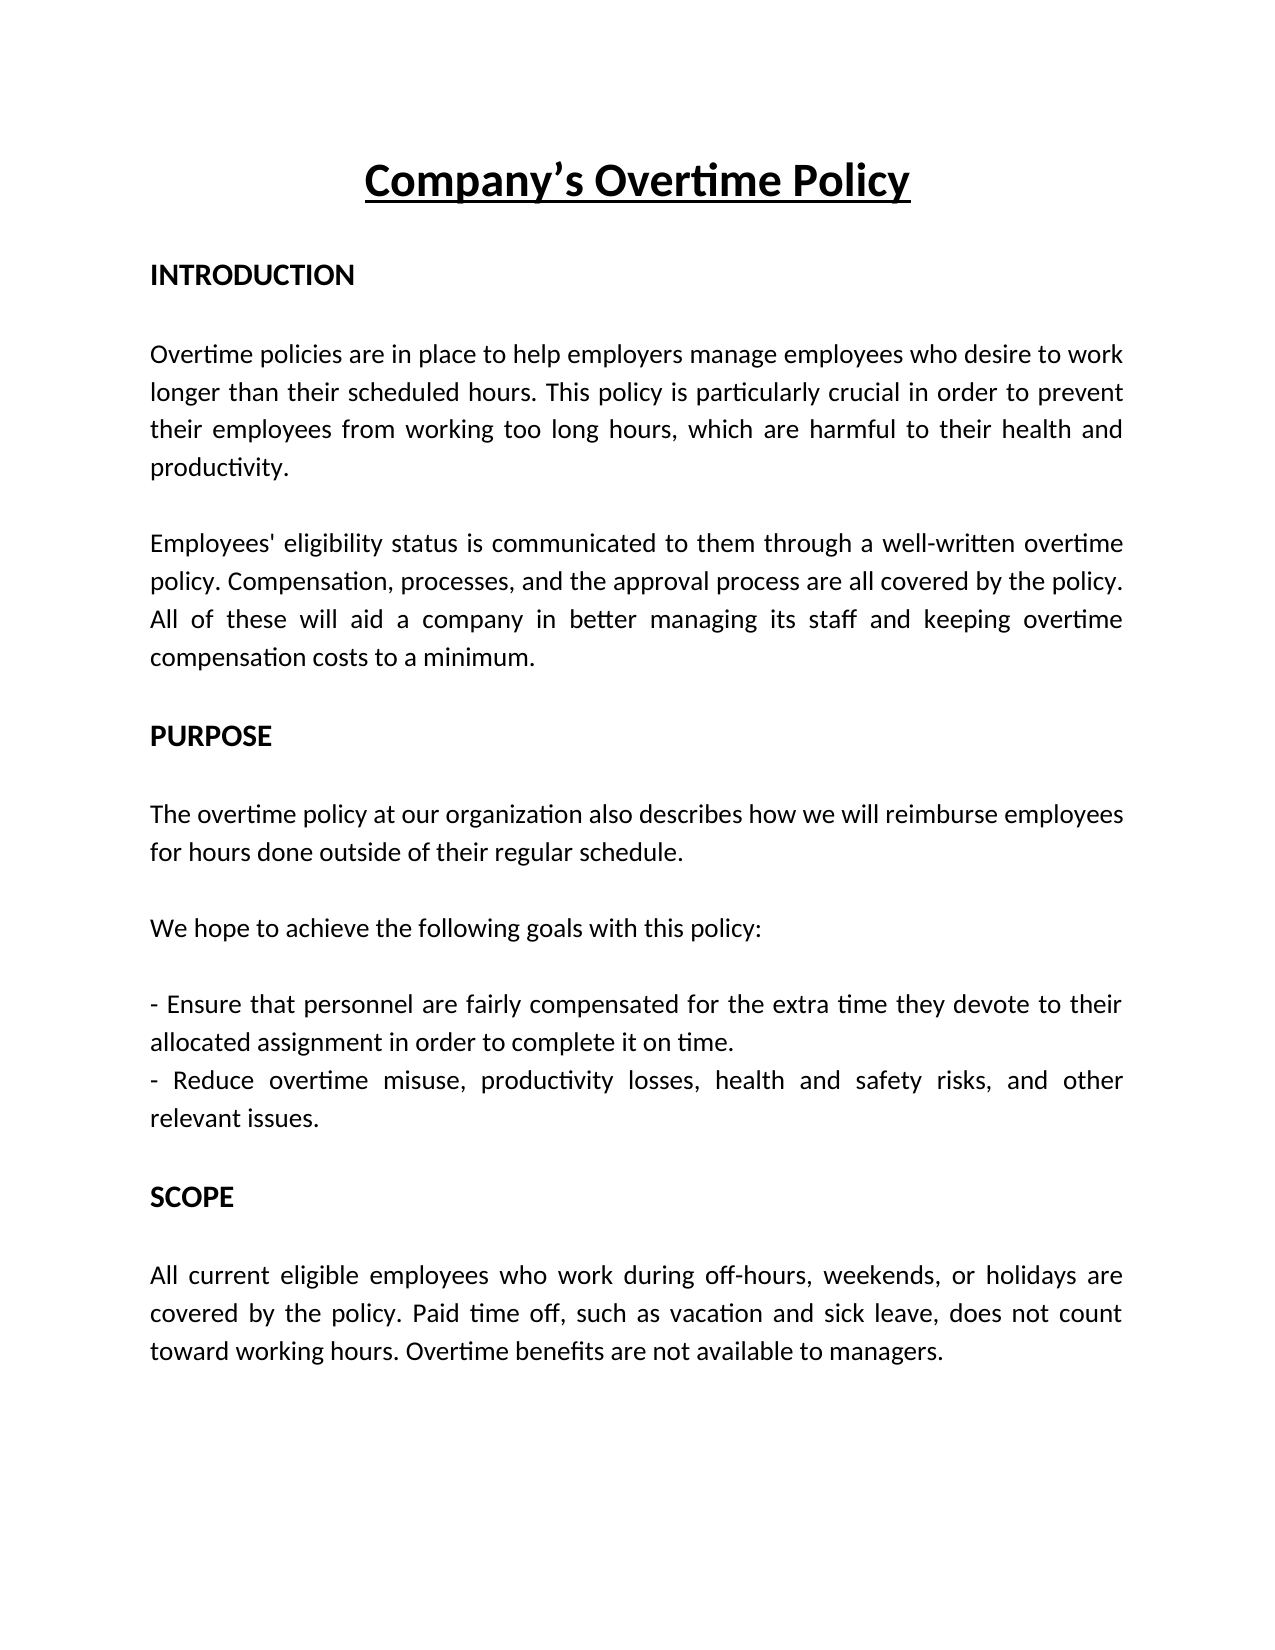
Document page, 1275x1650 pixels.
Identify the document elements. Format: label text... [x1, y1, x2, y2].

text All current eligible employees who work during off-hours, weekends, or holidays are covered by the policy. Paid time off, such as vacation and sick leave, does not count toward working hours. Overtime benefits are not available to managers. [150, 1258, 1125, 1367]
text - Reduce overtime misuse, productivity losses, health and safety risks, and other relevant issues. [150, 1063, 1125, 1134]
text INTRODUCTION [150, 255, 1125, 293]
text Employees' eligibility status is communicated to them through a well-written overtime policy. Compensation, processes, and the approval process are all covered by the policy. All of these will aid a company in better managing its staff and keeping overtime compensation costs to a minimum. [150, 526, 1125, 673]
text - Ensure that personnel are fairly compensated for the extra time they devote to their allocated assignment in order to complete it on time. [150, 987, 1125, 1058]
text PURPOSE [150, 716, 1125, 754]
text SCOPE [150, 1177, 1125, 1215]
text Overtime policies are in place to help employers manage employees who desire to work longer than their scheduled hours. This policy is particularly crucial in order to prevent their employees from working too long hours, which are harmful to their health and productivity. [150, 337, 1125, 484]
text We hope to achieve the following goals with this policy: [150, 911, 1125, 944]
text The overtime policy at our organization also describes how we will reimburse employees for hours done outside of their regular schedule. [150, 798, 1125, 869]
text Company’s Overtime Policy [150, 150, 1125, 208]
